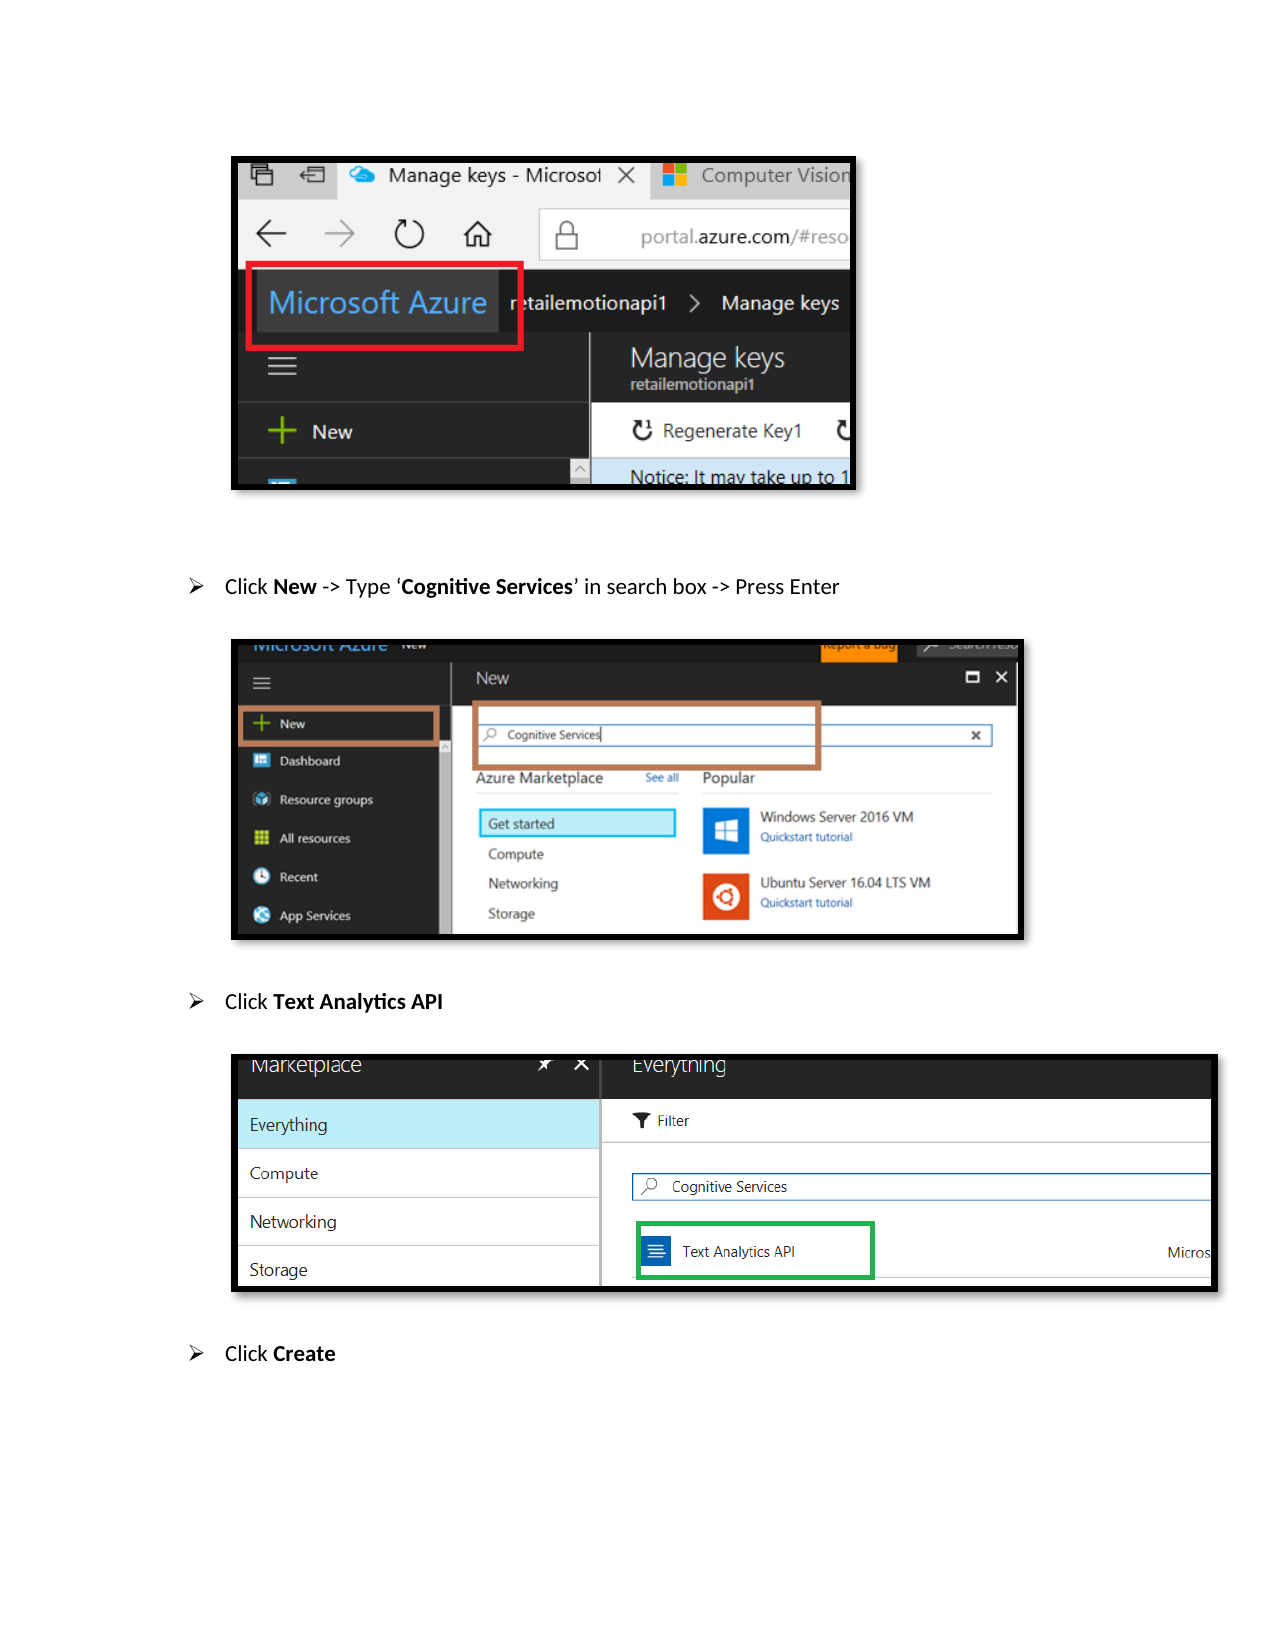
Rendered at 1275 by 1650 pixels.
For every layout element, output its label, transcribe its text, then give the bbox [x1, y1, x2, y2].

picture [238, 163, 850, 484]
list Click Text Analytics API [187, 987, 1125, 1015]
picture [238, 1060, 1211, 1286]
picture [238, 645, 1018, 934]
list Click Create [187, 1339, 1125, 1367]
list Click New -> Type ‘Cognitive Services’ in search box -> Press Enter [187, 572, 1125, 600]
